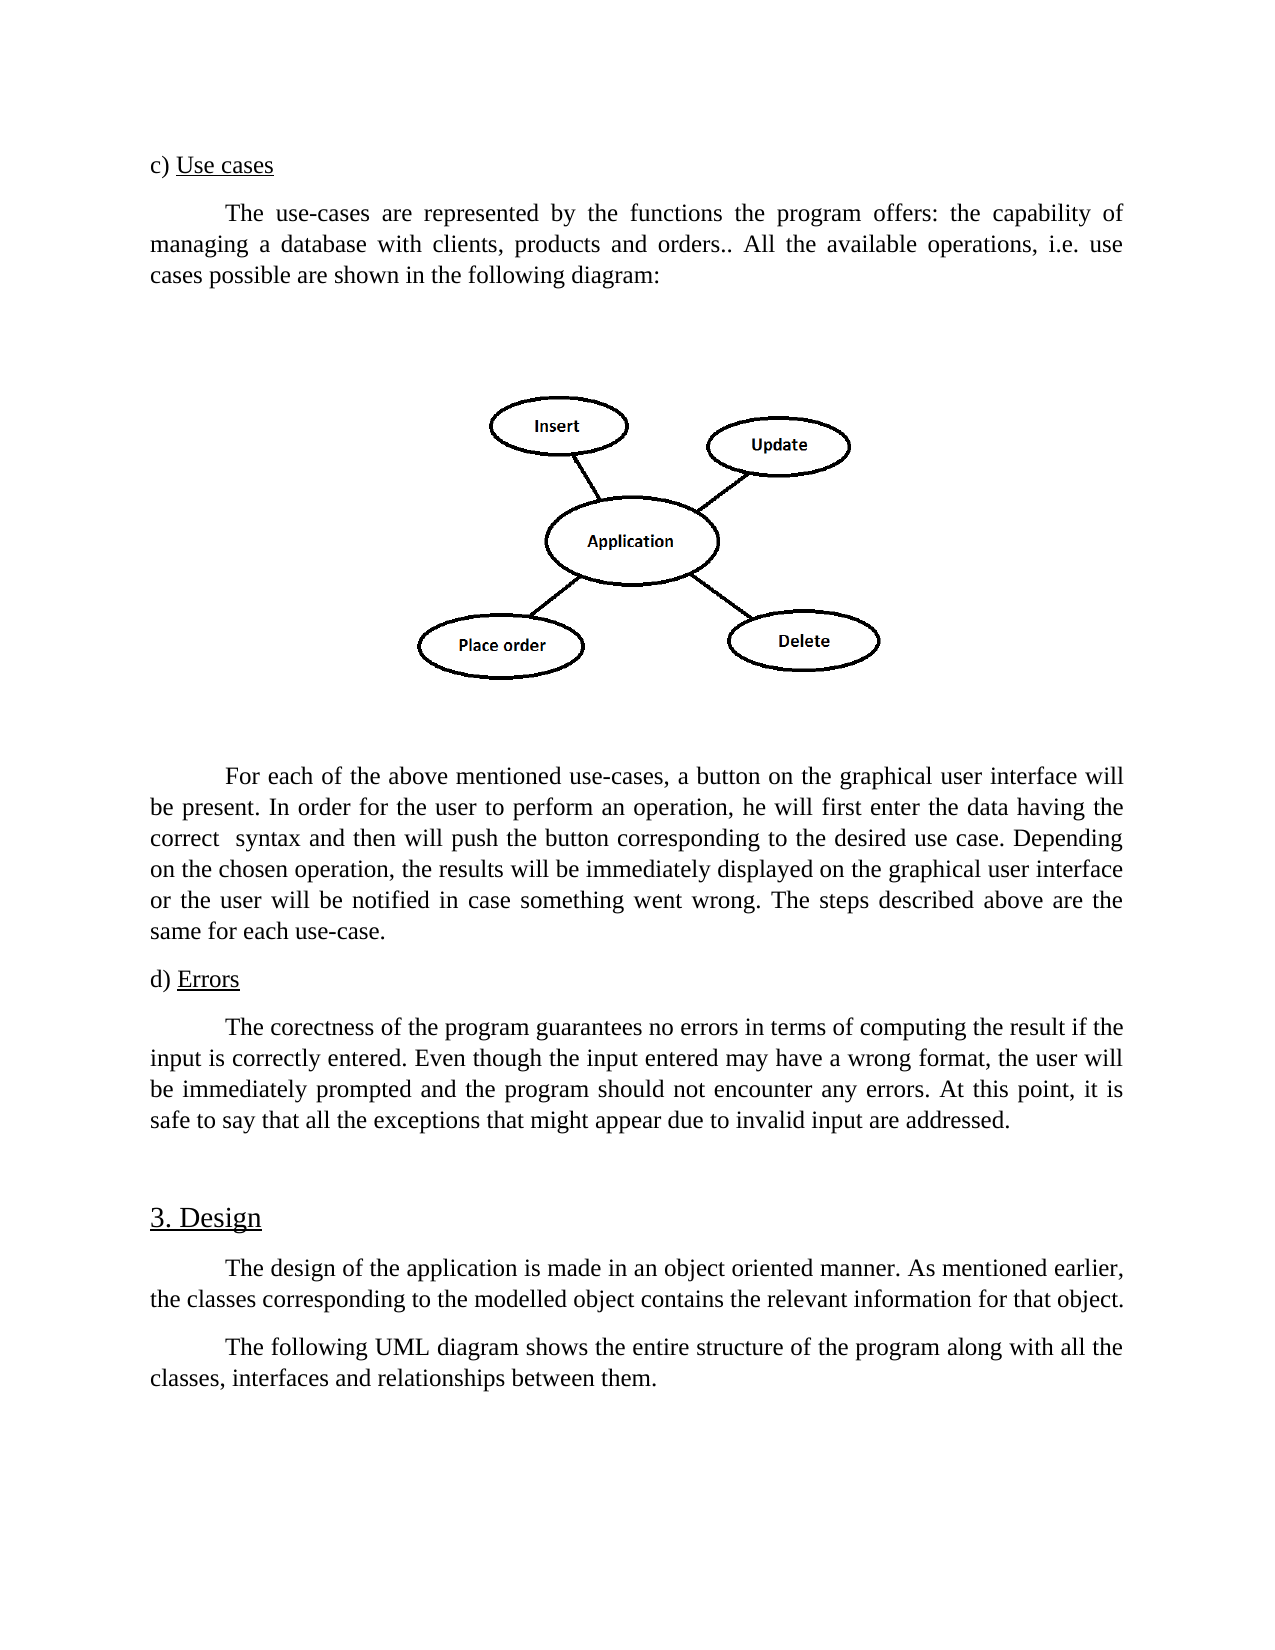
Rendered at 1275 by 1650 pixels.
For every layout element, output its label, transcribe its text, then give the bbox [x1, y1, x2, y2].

text The design of the application is made in an object oriented manner. As mentioned earlier, the classes corresponding to the modelled object contains the relevant information for that object. [150, 1253, 1125, 1313]
picture [375, 355, 930, 743]
text The following UML diagram shows the entire structure of the program along with all the classes, interfaces and relationships between them. [150, 1332, 1125, 1392]
text For each of the above mentioned use-cases, a button on the graphical user interface will be present. In order for the user to perform an operation, he will first enter the data having the correct syntax and then will push the button corresponding to the desired use case. Depending on the chosen operation, the results will be immediately displayed on the graphical user interface or the user will be notified in case something went wrong. The steps described above are the same for each use-case. [150, 761, 1125, 945]
text The corectness of the program guarantees no errors in terms of computing the result if the input is correctly entered. Even though the input entered may have a wrong format, the user will be immediately prompted and the program should not encounter any errors. At this point, it is safe to say that all the exceptions that might appear due to invalid input are addressed. [150, 1012, 1125, 1134]
text d) Errors [150, 964, 1125, 993]
text The use-cases are represented by the functions the program offers: the capability of managing a database with clients, products and orders.. All the available operations, i.e. use cases possible are shown in the following diagram: [150, 198, 1125, 288]
text c) Use cases [150, 150, 1125, 179]
text 3. Design [150, 1200, 1125, 1234]
